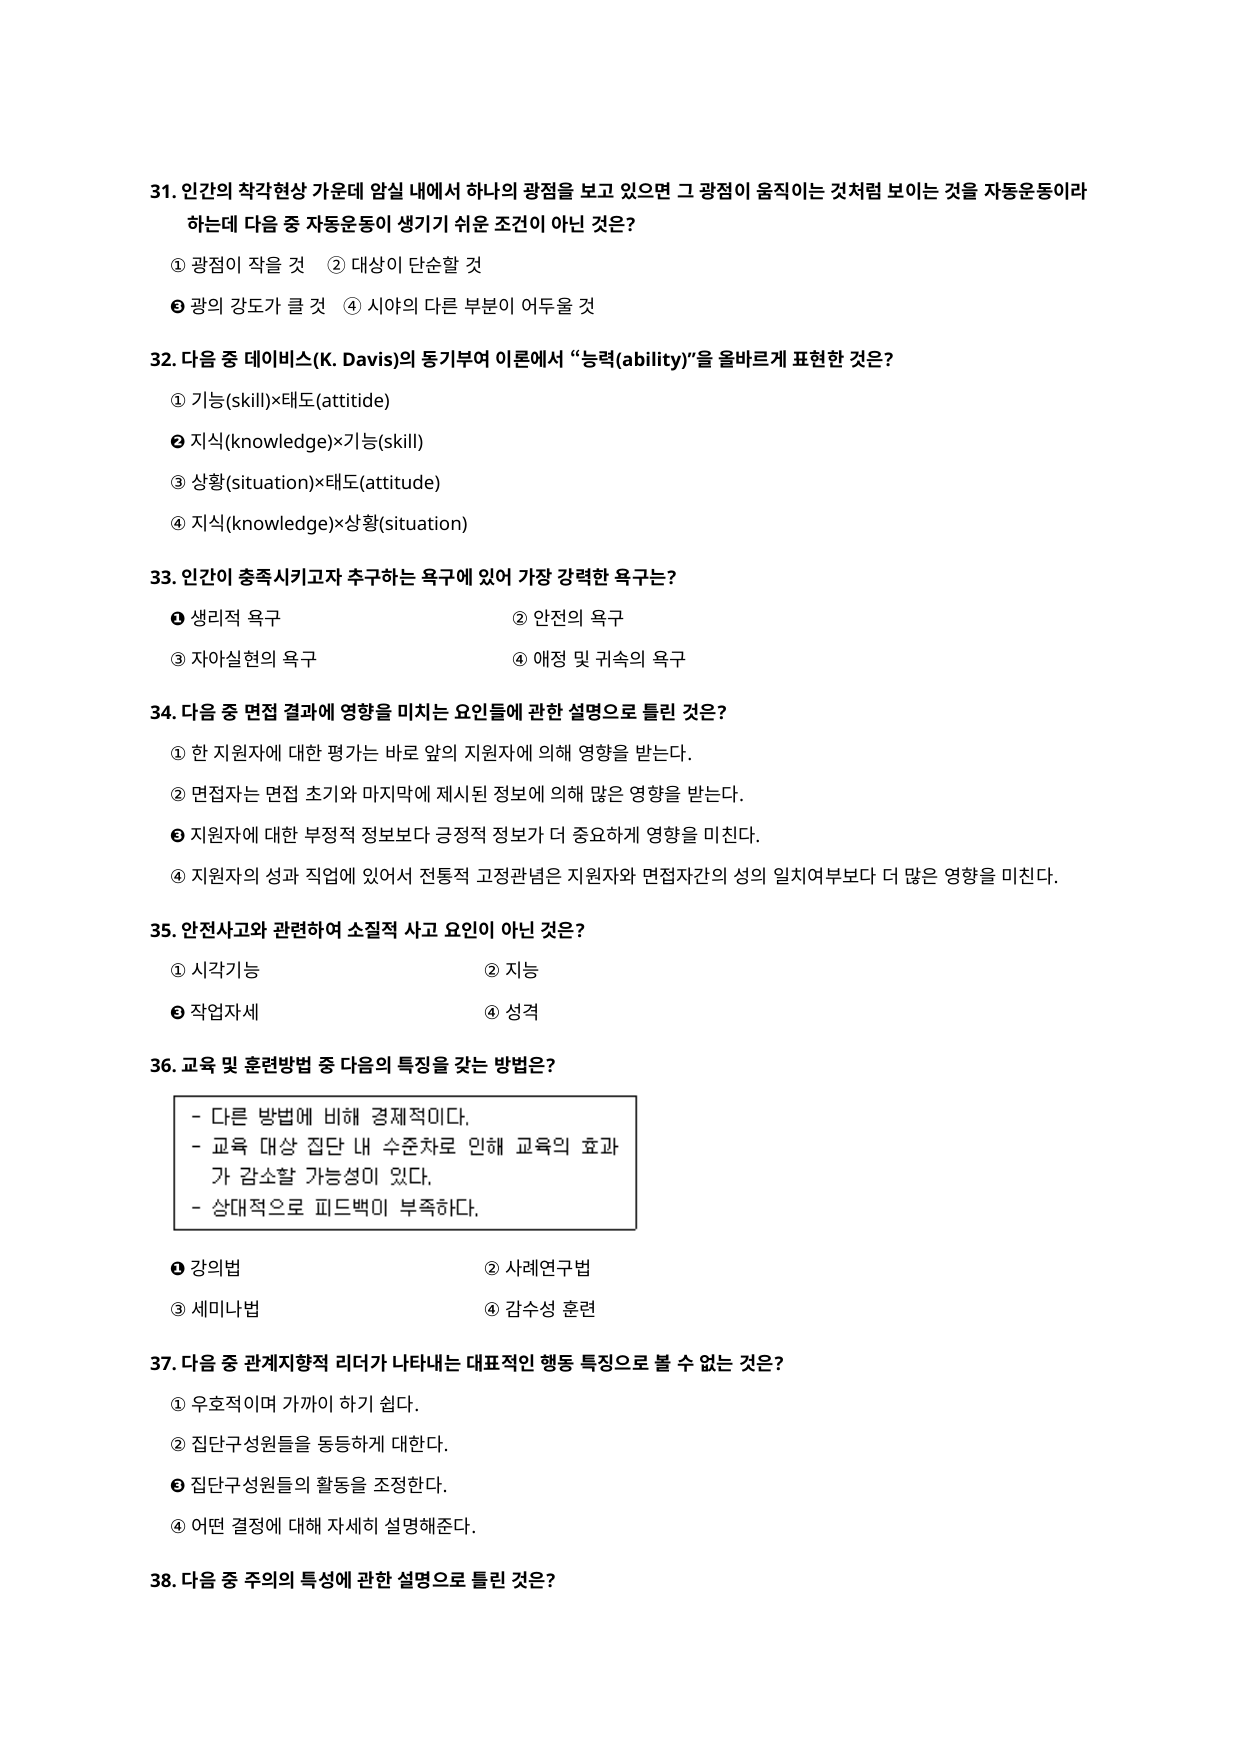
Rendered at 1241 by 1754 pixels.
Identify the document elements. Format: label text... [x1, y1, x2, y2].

text ❸ 지원자에 대한 부정적 정보보다 긍정적 정보가 더 중요하게 영향을 미친다. [150, 821, 1090, 848]
text ❸ 작업자세 ④ 성격 [150, 997, 1090, 1024]
text ④ 지식(knowledge)×상황(situation) [150, 509, 1090, 536]
text 31. 인간의 착각현상 가운데 암실 내에서 하나의 광점을 보고 있으면 그 광점이 움직이는 것처럼 보이는 것을 자동운동이라 하는데 다음 중 자동운동이 생기기 쉬운 조건이 아닌 것은? [150, 177, 1090, 237]
text 32. 다음 중 데이비스(K. Davis)의 동기부여 이론에서 “능력(ability)”을 올바르게 표현한 것은? [150, 345, 1090, 372]
text ④ 어떤 결정에 대해 자세히 설명해준다. [150, 1512, 1090, 1539]
text ③ 상황(situation)×태도(attitude) [150, 468, 1090, 495]
text 36. 교육 및 훈련방법 중 다음의 특징을 갖는 방법은? [150, 1051, 1090, 1078]
text ① 광점이 작을 것 ② 대상이 단순할 것 [150, 251, 1090, 278]
text 37. 다음 중 관계지향적 리더가 나타내는 대표적인 행동 특징으로 볼 수 없는 것은? [150, 1348, 1090, 1375]
text ❸ 광의 강도가 클 것 ④ 시야의 다른 부분이 어두울 것 [150, 292, 1090, 319]
text ② 면접자는 면접 초기와 마지막에 제시된 정보에 의해 많은 영향을 받는다. [150, 780, 1090, 807]
text ② 집단구성원들을 동등하게 대한다. [150, 1430, 1090, 1457]
text ❶ 강의법 ② 사례연구법 [150, 1253, 1090, 1281]
text ❸ 집단구성원들의 활동을 조정한다. [150, 1471, 1090, 1498]
text ❷ 지식(knowledge)×기능(skill) [150, 427, 1090, 454]
text ③ 자아실현의 욕구 ④ 애정 및 귀속의 욕구 [150, 644, 1090, 672]
text 33. 인간이 충족시키고자 추구하는 욕구에 있어 가장 강력한 욕구는? [150, 562, 1090, 589]
text ① 우호적이며 가까이 하기 쉽다. [150, 1389, 1090, 1416]
text 34. 다음 중 면접 결과에 영향을 미치는 요인들에 관한 설명으로 틀린 것은? [150, 698, 1090, 725]
text 35. 안전사고와 관련하여 소질적 사고 요인이 아닌 것은? [150, 915, 1090, 942]
text ④ 지원자의 성과 직업에 있어서 전통적 고정관념은 지원자와 면접자간의 성의 일치여부보다 더 많은 영향을 미친다. [150, 862, 1090, 889]
text 38. 다음 중 주의의 특성에 관한 설명으로 틀린 것은? [150, 1565, 1090, 1593]
text ① 기능(skill)×태도(attitide) [150, 386, 1090, 413]
text ① 한 지원자에 대한 평가는 바로 앞의 지원자에 의해 영향을 받는다. [150, 739, 1090, 766]
picture [169, 1091, 642, 1234]
text ① 시각기능 ② 지능 [150, 956, 1090, 983]
text ③ 세미나법 ④ 감수성 훈련 [150, 1294, 1090, 1322]
text ❶ 생리적 욕구 ② 안전의 욕구 [150, 603, 1090, 630]
